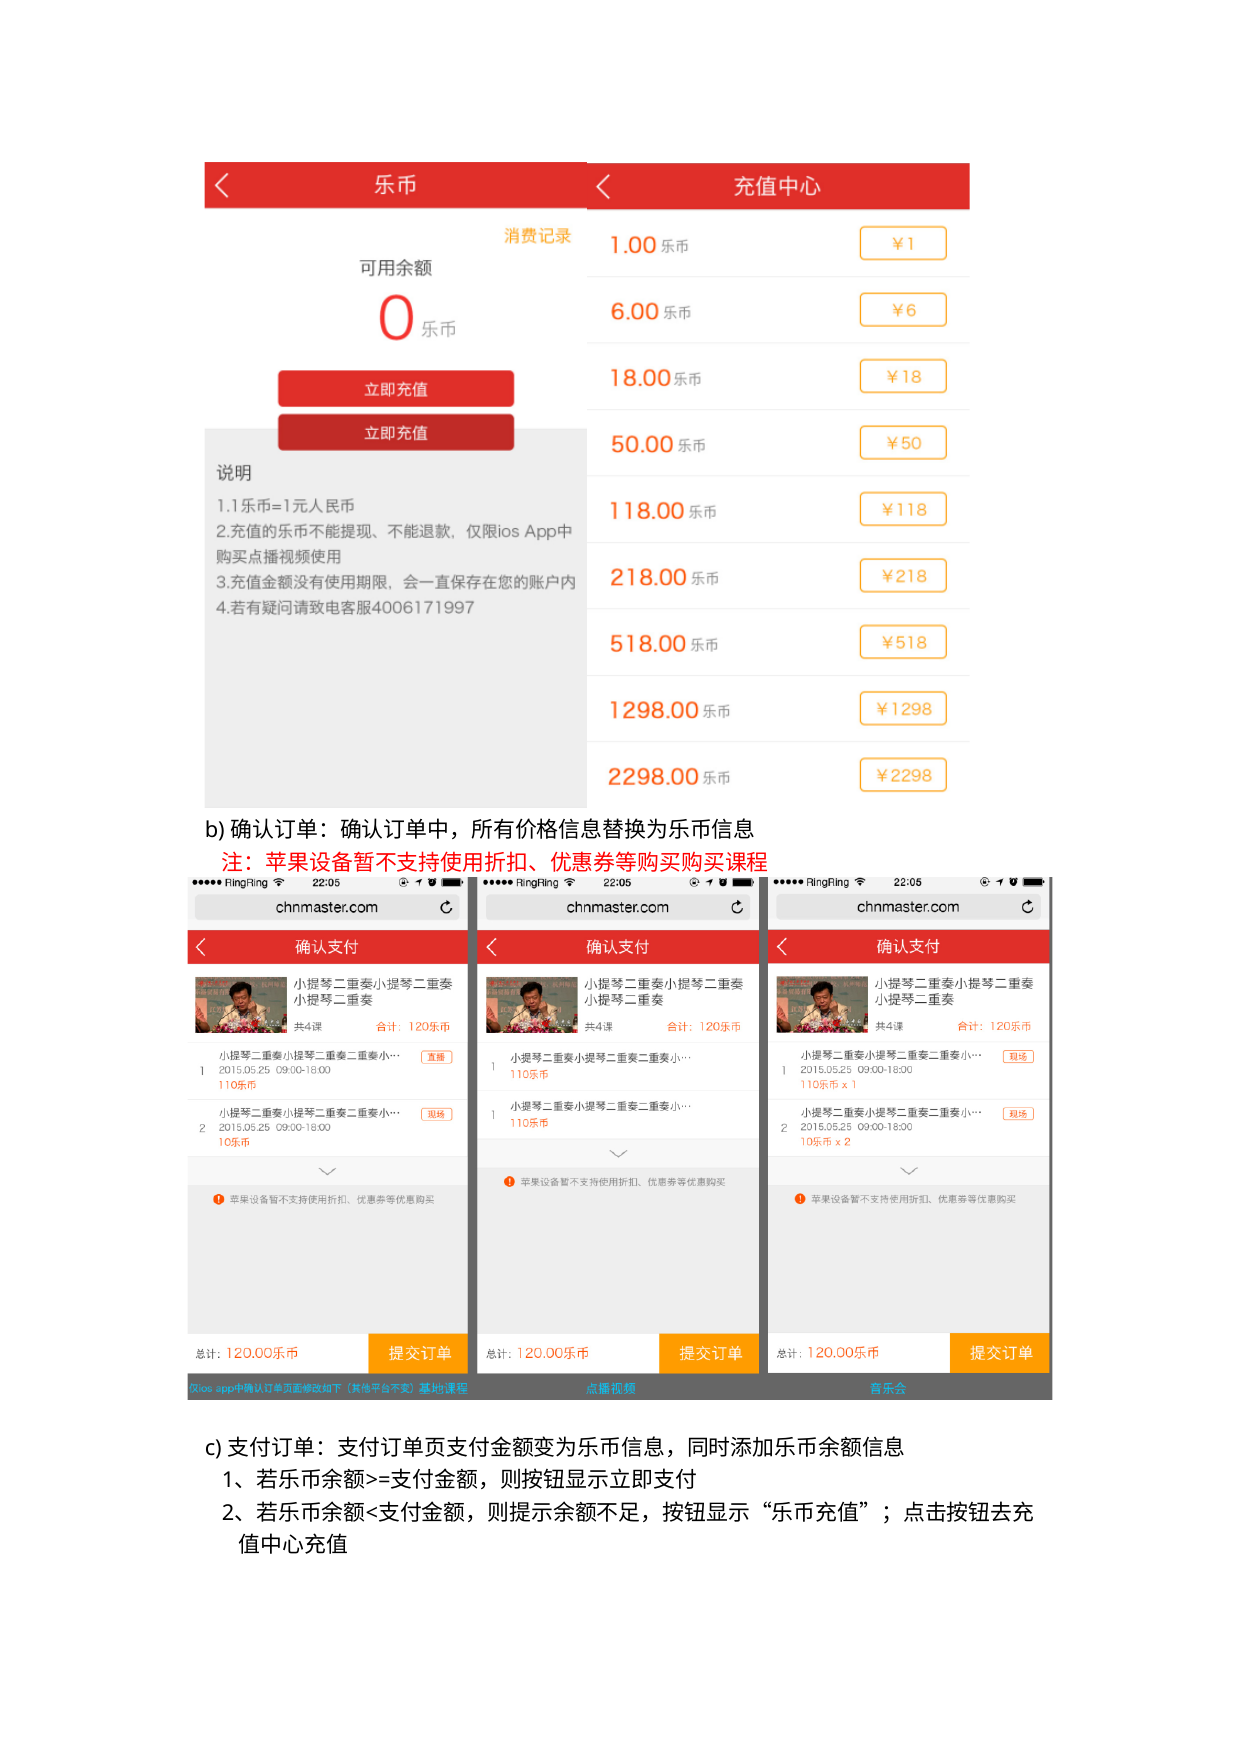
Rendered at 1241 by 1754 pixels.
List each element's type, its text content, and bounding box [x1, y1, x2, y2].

list b) 确认订单：确认订单中，所有价格信息替换为乐币信息 [187, 812, 1053, 844]
list 值中心充值 [187, 1527, 1053, 1559]
list c) 支付订单：支付订单页支付金额变为乐币信息，同时添加乐币余额信息 [187, 1429, 1053, 1462]
list 1、若乐币余额>=支付金额，则按钮显示立即支付 [187, 1462, 1053, 1494]
list 注：苹果设备暂不支持使用折扣、优惠券等购买购买课程 [187, 844, 1053, 877]
list 2、若乐币余额<支付金额，则提示余额不足，按钮显示“乐币充值”；点击按钮去充 [187, 1494, 1053, 1527]
picture [187, 877, 1053, 1400]
picture [204, 162, 970, 808]
